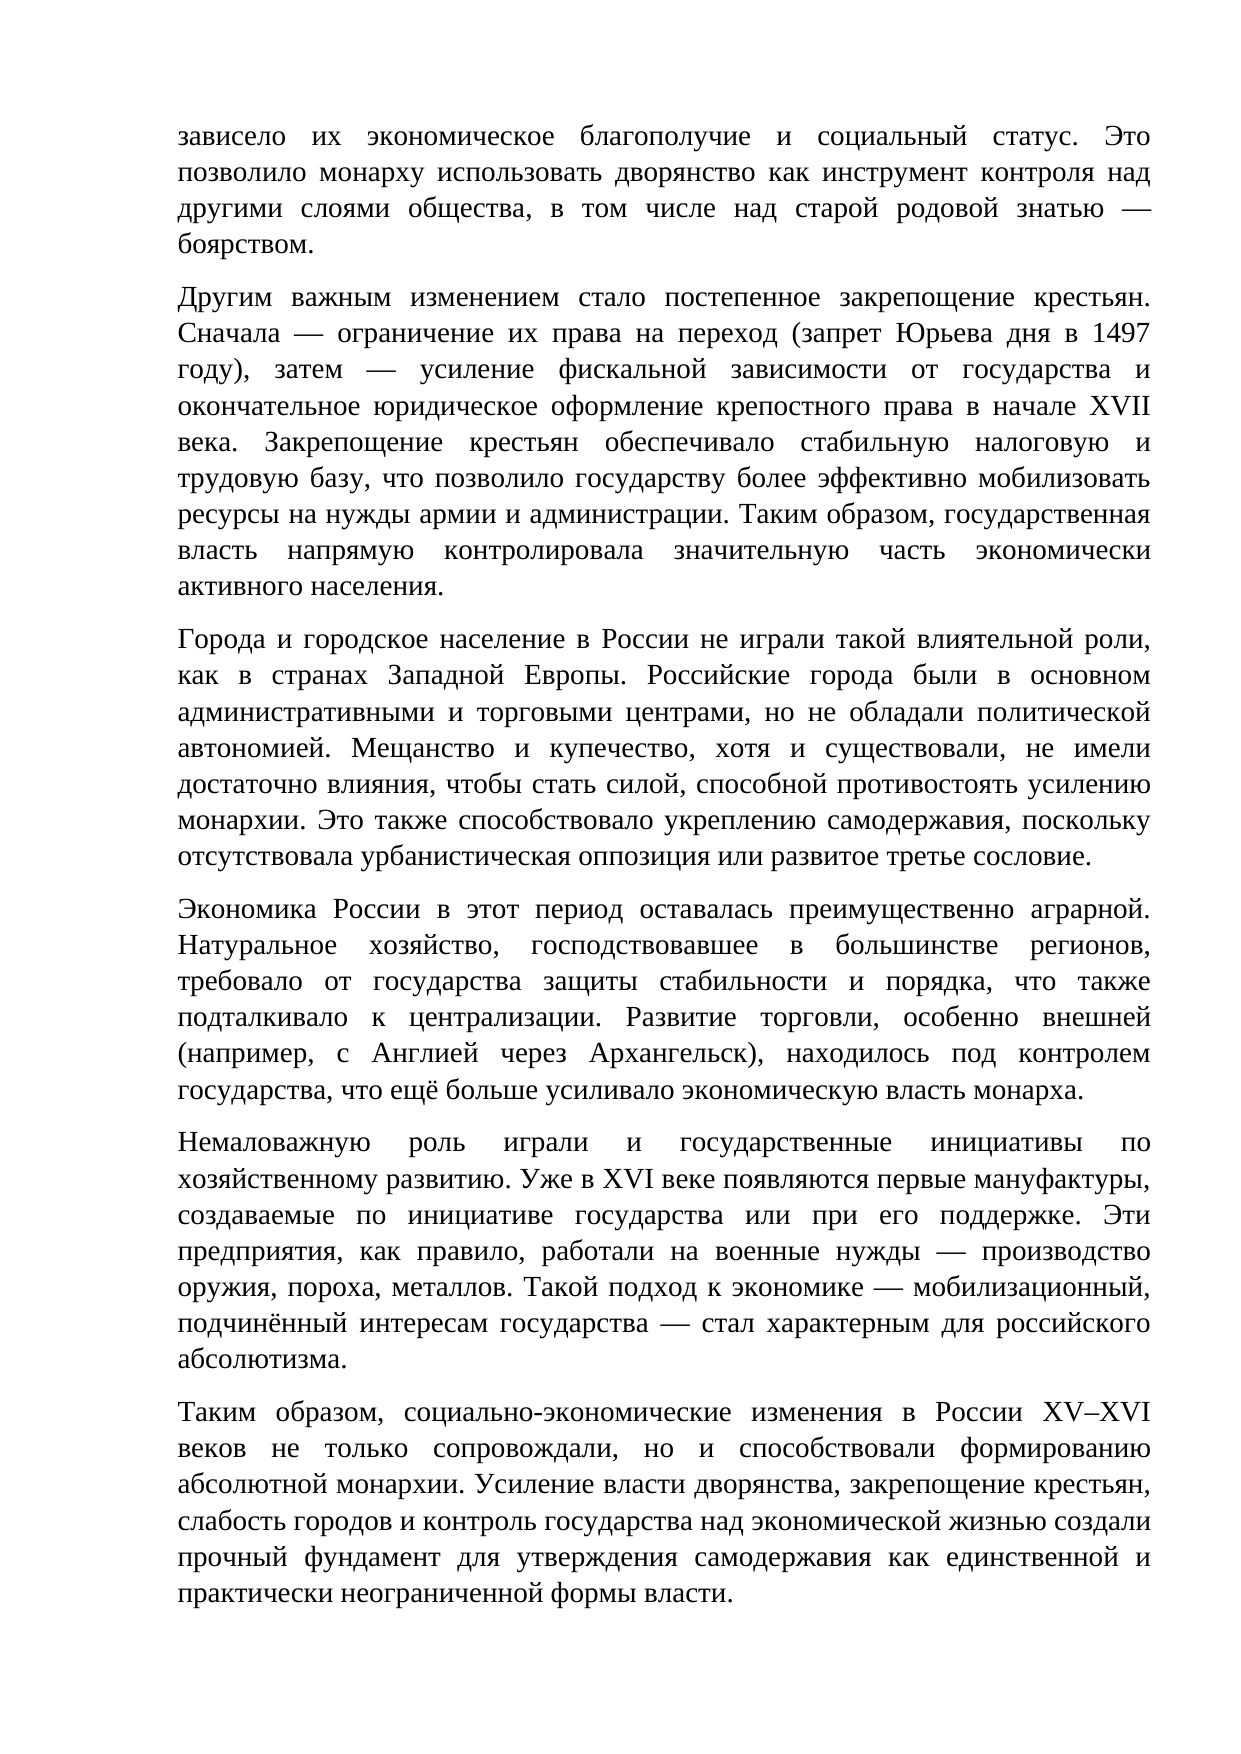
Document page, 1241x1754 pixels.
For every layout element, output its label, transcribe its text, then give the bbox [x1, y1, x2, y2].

text Другим важным изменением стало постепенное закрепощение крестьян. Сначала — ограничение их права на переход (запрет Юрьева дня в 1497 году), затем — усиление фискальной зависимости от государства и окончательное юридическое оформление крепостного права в начале XVII века. Закрепощение крестьян обеспечивало стабильную налоговую и трудовую базу, что позволило государству более эффективно мобилизовать ресурсы на нужды армии и администрации. Таким образом, государственная власть напрямую контролировала значительную часть экономически активного населения. [177, 279, 1152, 602]
text Таким образом, социально-экономические изменения в России XV–XVI веков не только сопровождали, но и способствовали формированию абсолютной монархии. Усиление власти дворянства, закрепощение крестьян, слабость городов и контроль государства над экономической жизнью создали прочный фундамент для утверждения самодержавия как единственной и практически неограниченной формы власти. [177, 1394, 1152, 1608]
text Экономика России в этот период оставалась преимущественно аграрной. Натуральное хозяйство, господствовавшее в большинстве регионов, требовало от государства защиты стабильности и порядка, что также подталкивало к централизации. Развитие торговли, особенно внешней (например, с Англией через Архангельск), находилось под контролем государства, что ещё больше усиливало экономическую власть монарха. [177, 891, 1152, 1105]
text Города и городское население в России не играли такой влиятельной роли, как в странах Западной Европы. Российские города были в основном административными и торговыми центрами, но не обладали политической автономией. Мещанство и купечество, хотя и существовали, не имели достаточно влияния, чтобы стать силой, способной противостоять усилению монархии. Это также способствовало укреплению самодержавия, поскольку отсутствовала урбанистическая оппозиция или развитое третье сословие. [177, 621, 1152, 872]
text Немаловажную роль играли и государственные инициативы по хозяйственному развитию. Уже в XVI веке появляются первые мануфактуры, создаваемые по инициативе государства или при его поддержке. Эти предприятия, как правило, работали на военные нужды — производство оружия, пороха, металлов. Такой подход к экономике — мобилизационный, подчинённый интересам государства — стал характерным для российского абсолютизма. [177, 1124, 1152, 1375]
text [177, 118, 1152, 260]
